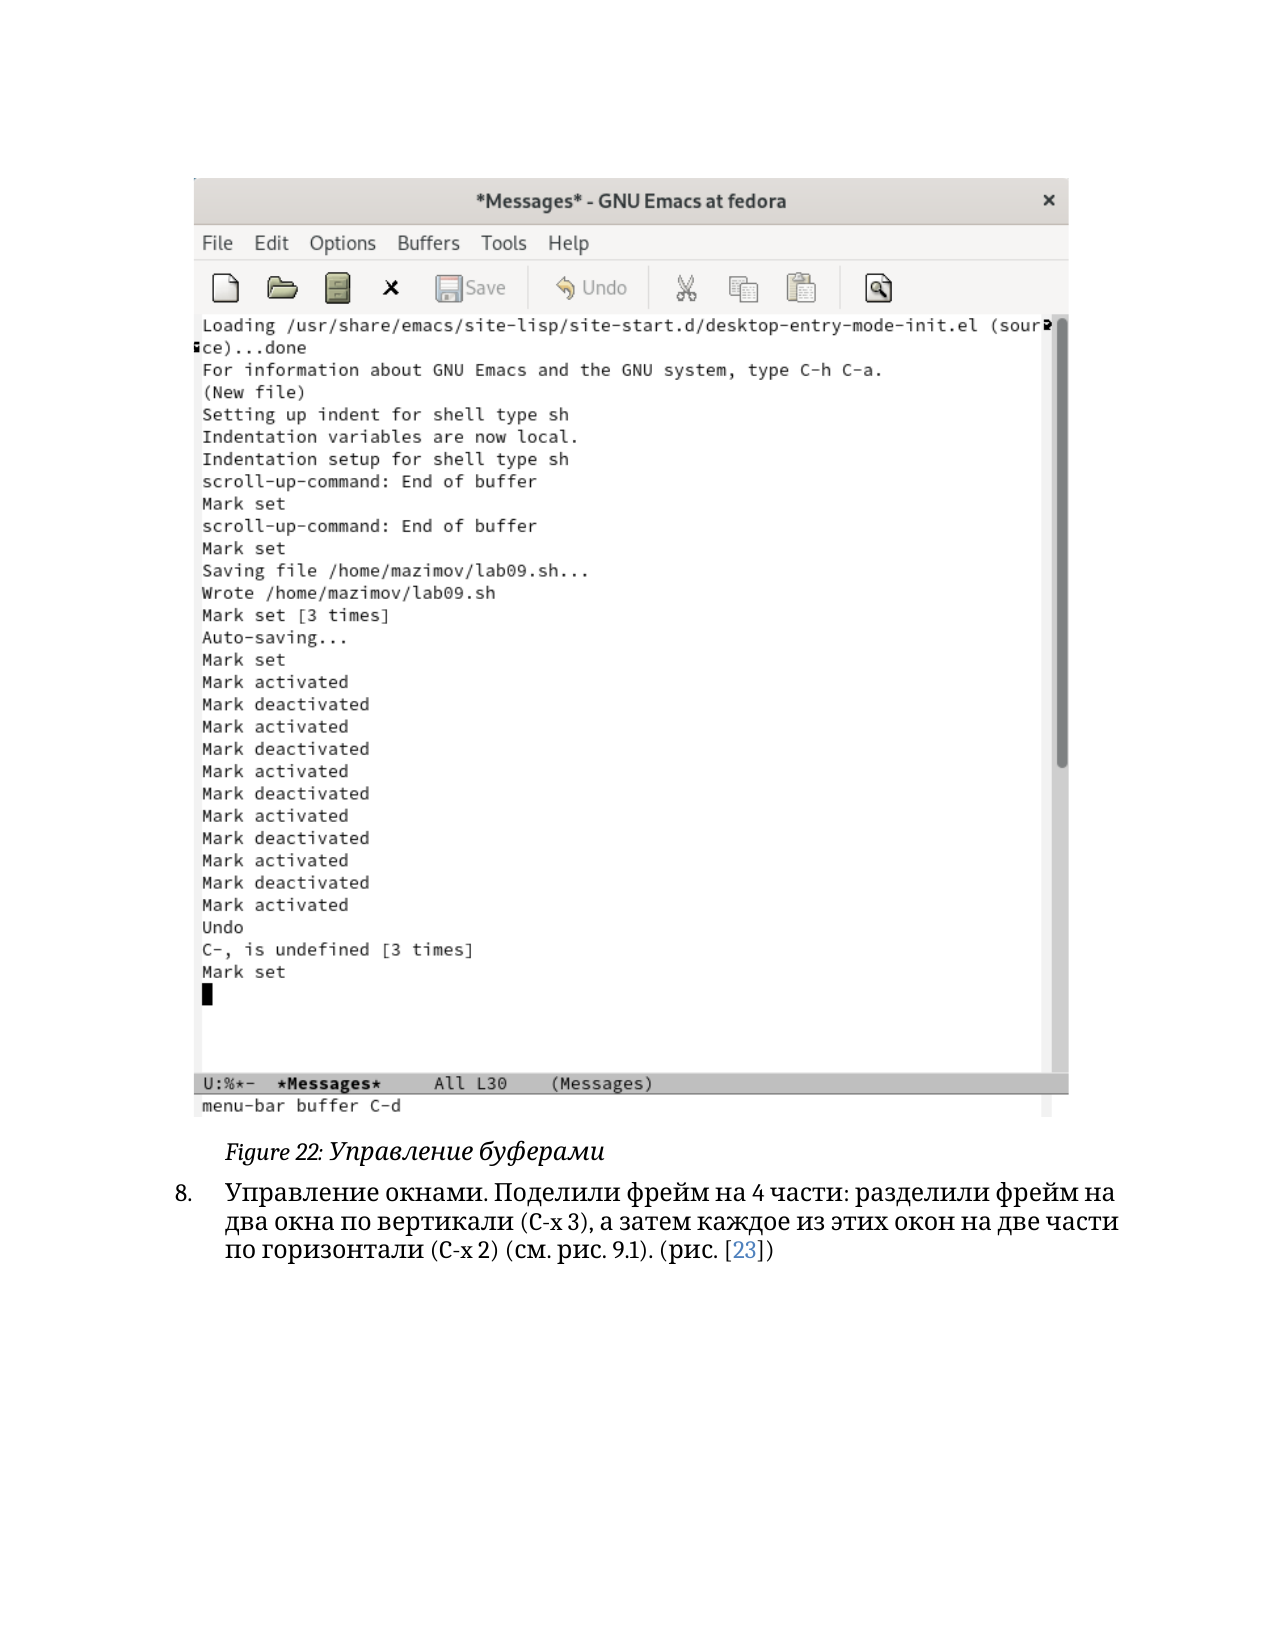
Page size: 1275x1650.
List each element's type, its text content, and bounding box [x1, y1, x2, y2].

list Figure 22: Управление буферами [175, 1137, 1125, 1166]
picture [193, 178, 1069, 1117]
list Управление окнами. Поделили фрейм на 4 части: разделили фрейм на два окна по вертикали (C-x 3), а затем каждое из этих окон на две части по горизонтали (C-x 2) (см. рис. 9.1). (рис. [23]) [175, 1179, 1125, 1265]
